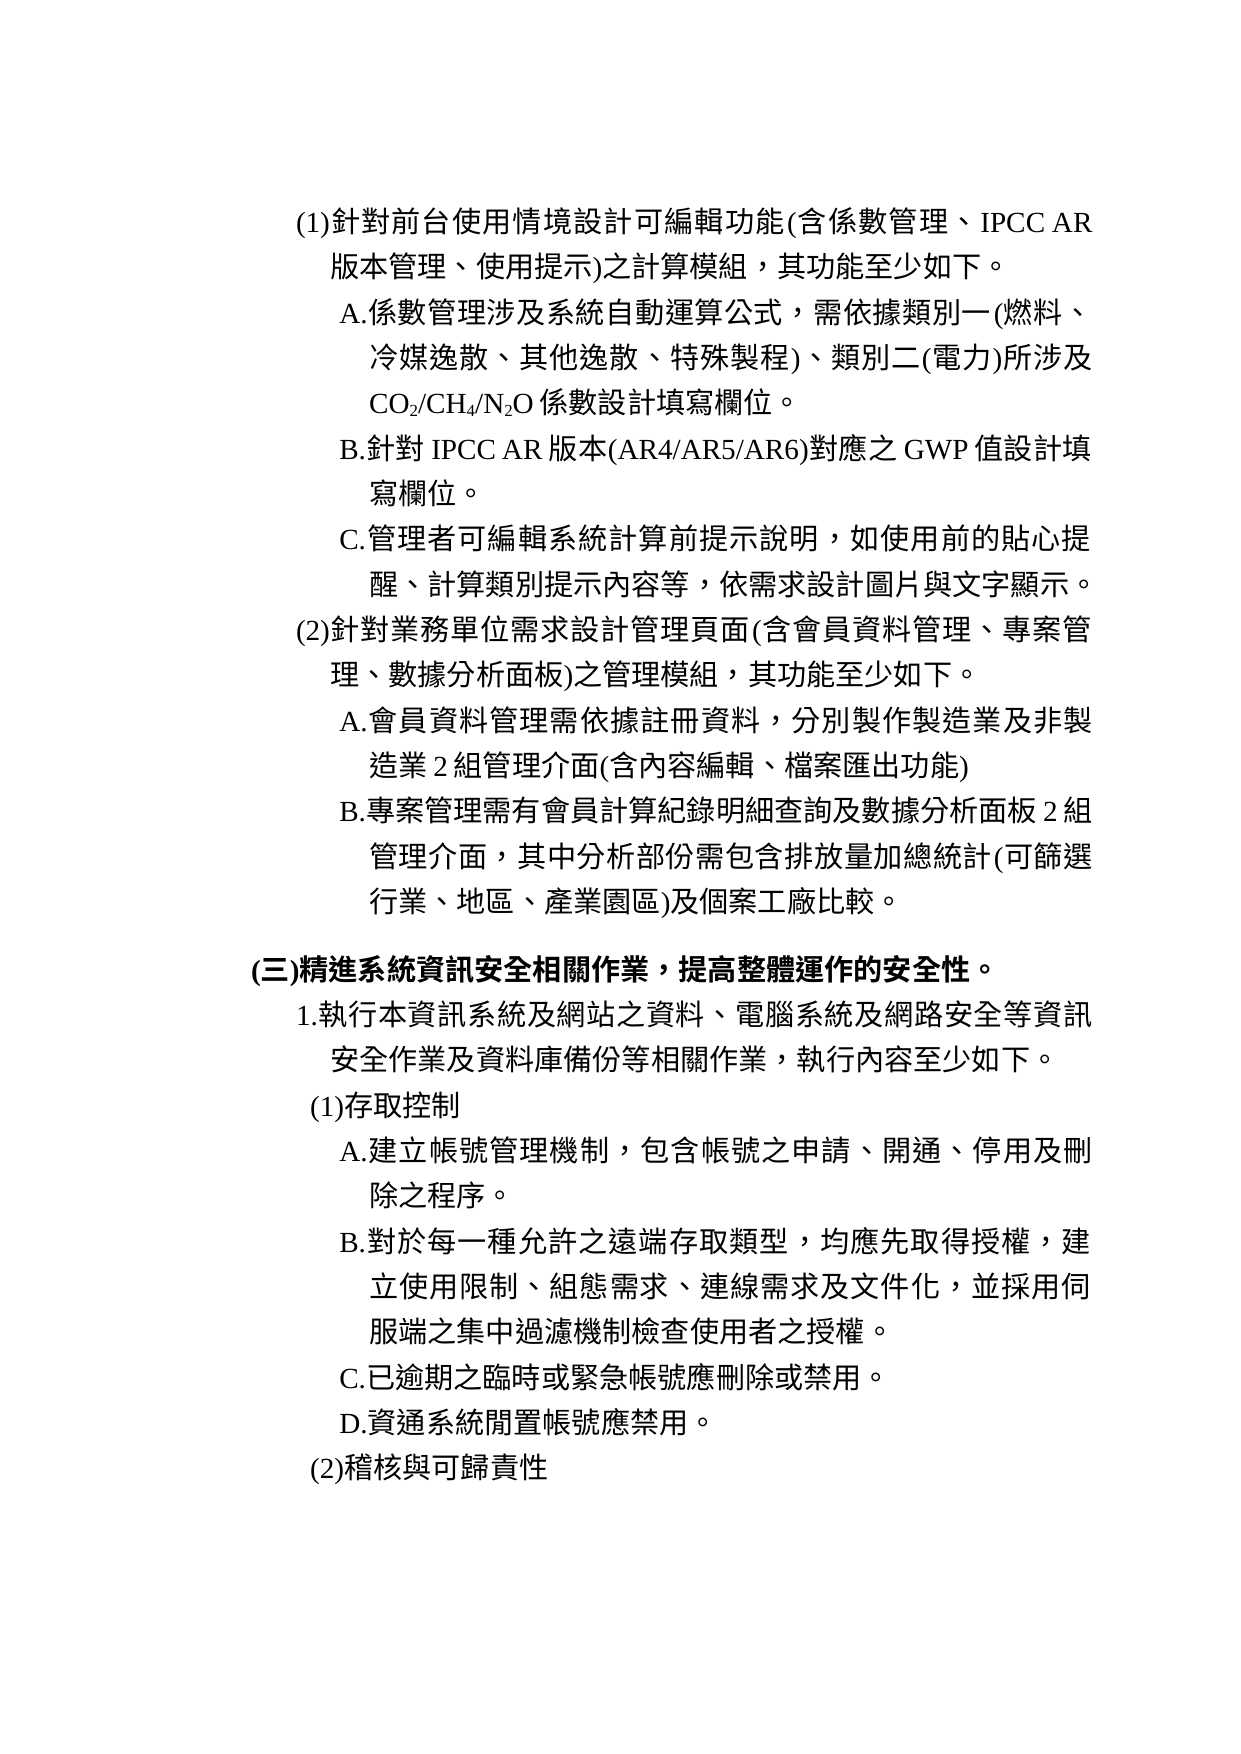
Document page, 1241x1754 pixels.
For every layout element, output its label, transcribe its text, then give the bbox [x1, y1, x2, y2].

text B.針對IPCC AR版本(AR4/AR5/AR6)對應之GWP值設計填寫欄位。 [339, 424, 1092, 514]
text 1.執行本資訊系統及網站之資料、電腦系統及網路安全等資訊安全作業及資料庫備份等相關作業，執行內容至少如下。 [296, 990, 1092, 1081]
text A.會員資料管理需依據註冊資料，分別製作製造業及非製造業2組管理介面(含內容編輯、檔案匯出功能) [339, 696, 1092, 786]
text B.對於每一種允許之遠端存取類型，均應先取得授權，建立使用限制、組態需求、連線需求及文件化，並採用伺服端之集中過濾機制檢查使用者之授權。 [339, 1217, 1092, 1353]
text A.建立帳號管理機制，包含帳號之申請、開通、停用及刪除之程序。 [339, 1126, 1092, 1217]
text (1)針對前台使用情境設計可編輯功能(含係數管理、IPCC AR版本管理、使用提示)之計算模組，其功能至少如下。 [296, 197, 1092, 288]
text D.資通系統閒置帳號應禁用。 [339, 1398, 1092, 1443]
text (1)存取控制 [310, 1081, 1092, 1126]
text C.已逾期之臨時或緊急帳號應刪除或禁用。 [339, 1353, 1092, 1398]
text (2)稽核與可歸責性 [310, 1443, 1092, 1489]
text A.係數管理涉及系統自動運算公式，需依據類別一(燃料、冷媒逸散、其他逸散、特殊製程)、類別二(電力)所涉及CO2/CH4/N2O係數設計填寫欄位。 [339, 288, 1092, 424]
text C.管理者可編輯系統計算前提示說明，如使用前的貼心提醒、計算類別提示內容等，依需求設計圖片與文字顯示。 [339, 514, 1092, 605]
text (三)精進系統資訊安全相關作業，提高整體運作的安全性。 [251, 945, 1092, 990]
text (2)針對業務單位需求設計管理頁面(含會員資料管理、專案管理、數據分析面板)之管理模組，其功能至少如下。 [296, 605, 1092, 696]
text B.專案管理需有會員計算紀錄明細查詢及數據分析面板2組管理介面，其中分析部份需包含排放量加總統計(可篩選行業、地區、產業園區)及個案工廠比較。 [339, 786, 1092, 922]
